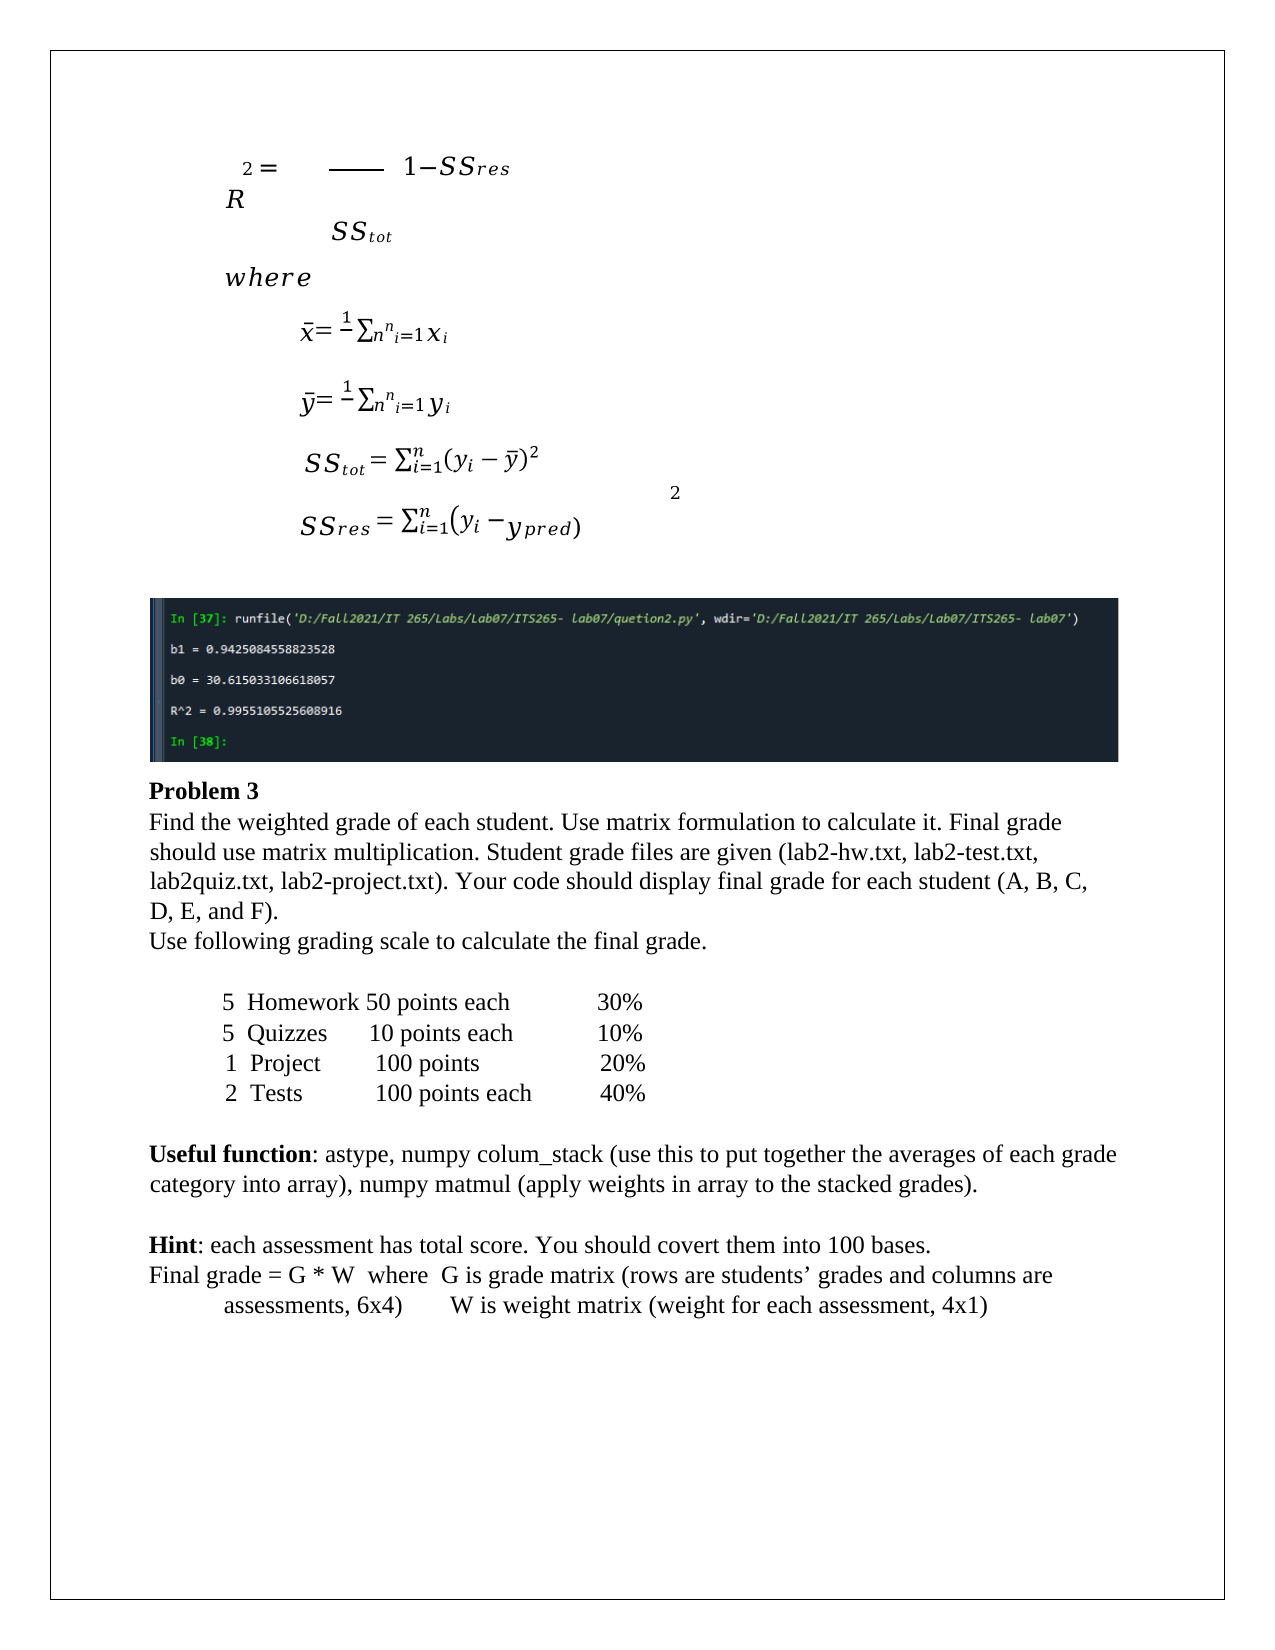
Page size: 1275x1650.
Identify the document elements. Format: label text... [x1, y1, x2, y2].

text 𝑤ℎ𝑒𝑟𝑒 [223, 262, 1118, 292]
picture [150, 598, 1119, 762]
picture [316, 379, 374, 411]
picture [370, 445, 538, 473]
text Use following grading scale to calculate the final grade. [148, 926, 1118, 955]
picture [316, 310, 373, 342]
list Project 100 points 20% [225, 1048, 1118, 1077]
text 2 [361, 482, 989, 503]
text 𝑆𝑆𝑡𝑜𝑡 [330, 216, 1118, 246]
text 𝑆𝑆𝑡𝑜𝑡 [150, 445, 1118, 478]
text 5 Quizzes 10 points each 10% [150, 1018, 1118, 1046]
list Tests 100 points each 40% [225, 1078, 1118, 1107]
text 𝑆𝑆𝑟𝑒𝑠 𝑦𝑝𝑟𝑒𝑑) [298, 505, 1118, 541]
text Hint: each assessment has total score. You should covert them into 100 bases. [148, 1230, 1118, 1259]
text 2 = 1−𝑆𝑆𝑟𝑒𝑠 [242, 151, 1118, 181]
text Useful function: astype, numpy colum_stack (use this to put together the averages of each grade category into array), numpy matmul (apply weights in array to the stacked grades). [148, 1139, 1118, 1198]
picture [376, 504, 504, 536]
text 5 Homework 50 points each 30% [150, 987, 1118, 1016]
text Final grade = G * W where G is grade matrix (rows are students’ grades and columns are assessments, 6x4) W is weight matrix (weight for each assessment, 4x1) [148, 1260, 1098, 1319]
text Find the weighted grade of each student. Use matrix formulation to calculate it. Final grade should use matrix multiplication. Student grade files are given (lab2-hw.txt, lab2-test.txt, lab2quiz.txt, lab2-project.txt). Your code should display final grade for each student (A, B, C, D, E, and F). [148, 807, 1118, 925]
text 𝑅 [223, 183, 383, 213]
subtitle Problem 3 [148, 776, 1118, 805]
text 𝑦̅ 𝑛 𝑛𝑖=1𝑦𝑖 [150, 379, 1118, 416]
text 𝑥̅ 𝑛 𝑛𝑖=1𝑥𝑖 [150, 310, 1118, 347]
